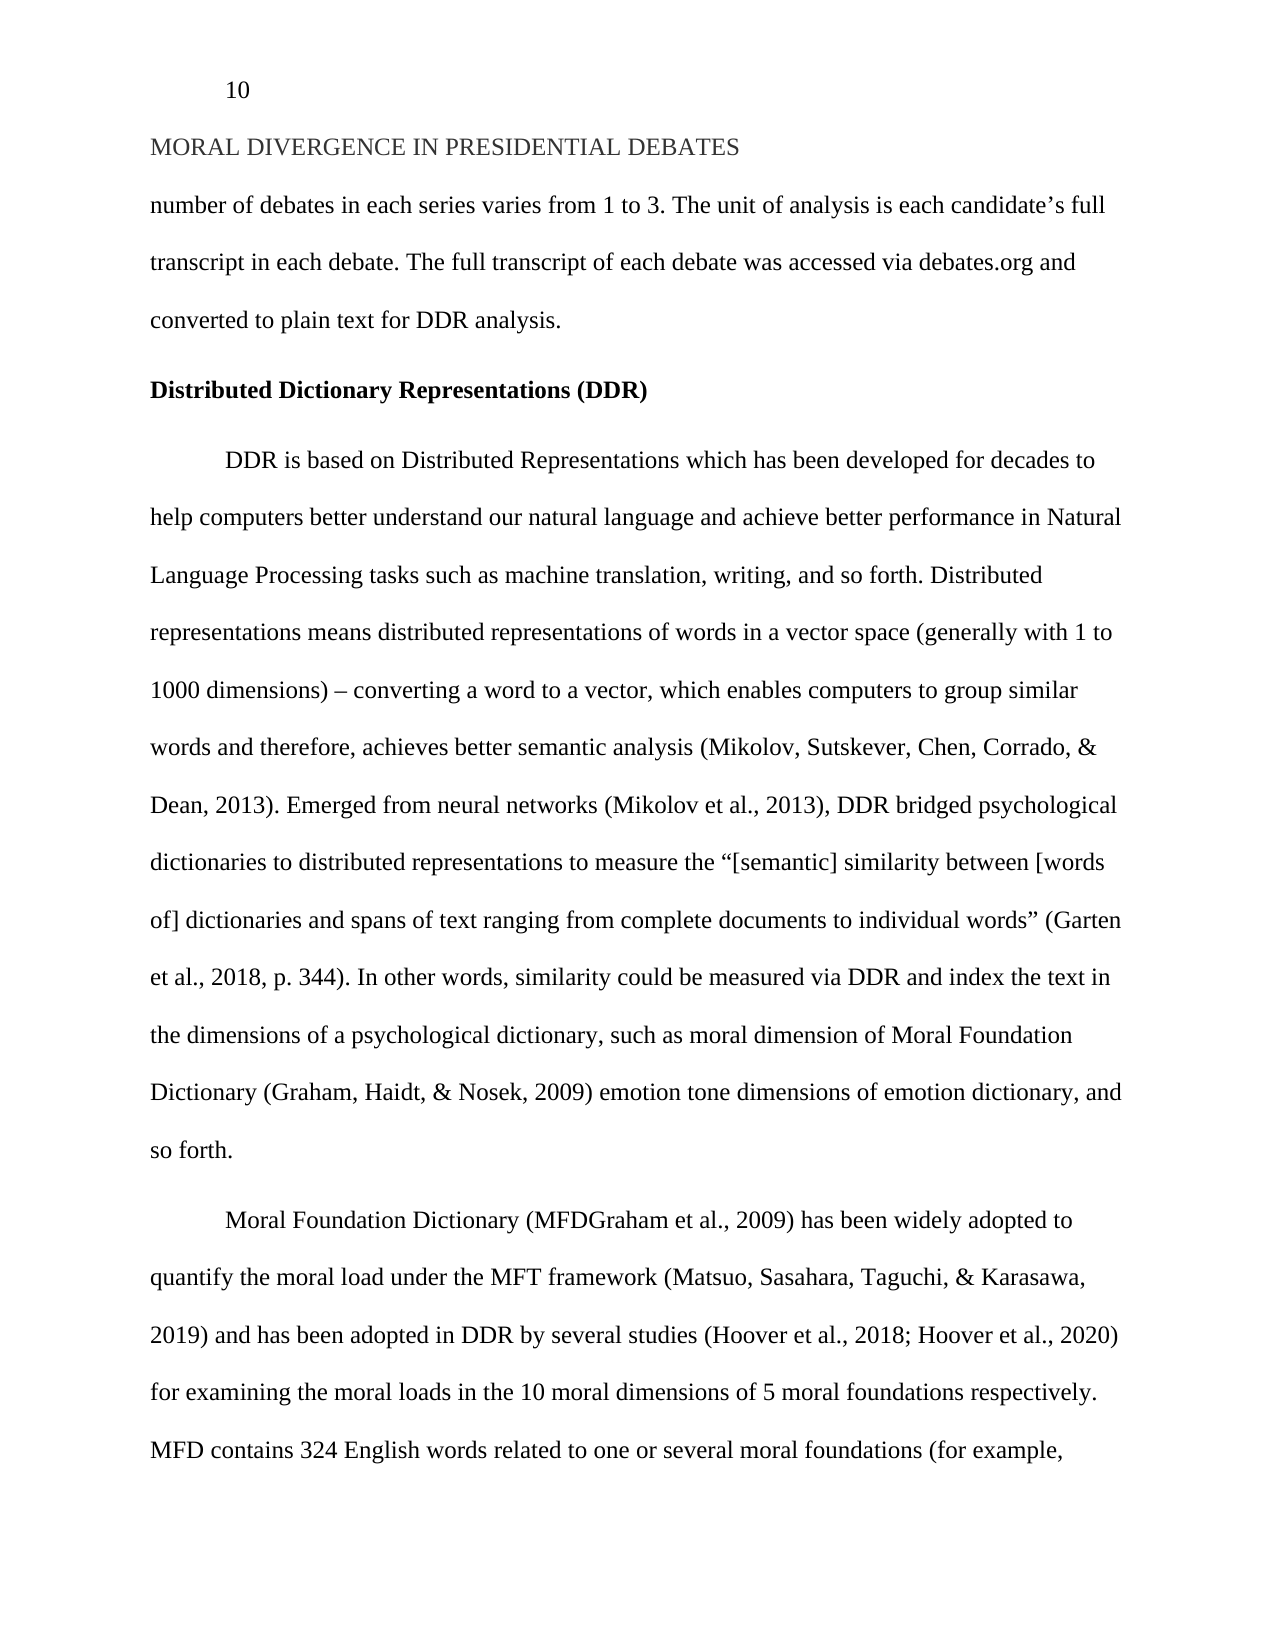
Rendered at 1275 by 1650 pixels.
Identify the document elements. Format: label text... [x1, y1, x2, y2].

text Distributed Dictionary Representations (DDR) [150, 375, 1125, 404]
text DDR is based on Distributed Representations which has been developed for decades to help computers better understand our natural language and achieve better performance in Natural Language Processing tasks such as machine translation, writing, and so forth. Distributed representations means distributed representations of words in a vector space (generally with 1 to 1000 dimensions) – converting a word to a vector, which enables computers to group similar words and therefore, achieves better semantic analysis (Mikolov, Sutskever, Chen, Corrado, & Dean, 2013). Emerged from neural networks (Mikolov et al., 2013), DDR bridged psychological dictionaries to distributed representations to measure the “[semantic] similarity between [words of] dictionaries and spans of text ranging from complete documents to individual words” (Garten et al., 2018, p. 344). In other words, similarity could be measured via DDR and index the text in the dimensions of a psychological dictionary, such as moral dimension of Moral Foundation Dictionary (Graham, Haidt, & Nosek, 2009) emotion tone dimensions of emotion dictionary, and so forth. [150, 445, 1125, 1164]
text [150, 190, 1125, 334]
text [150, 1205, 1125, 1464]
